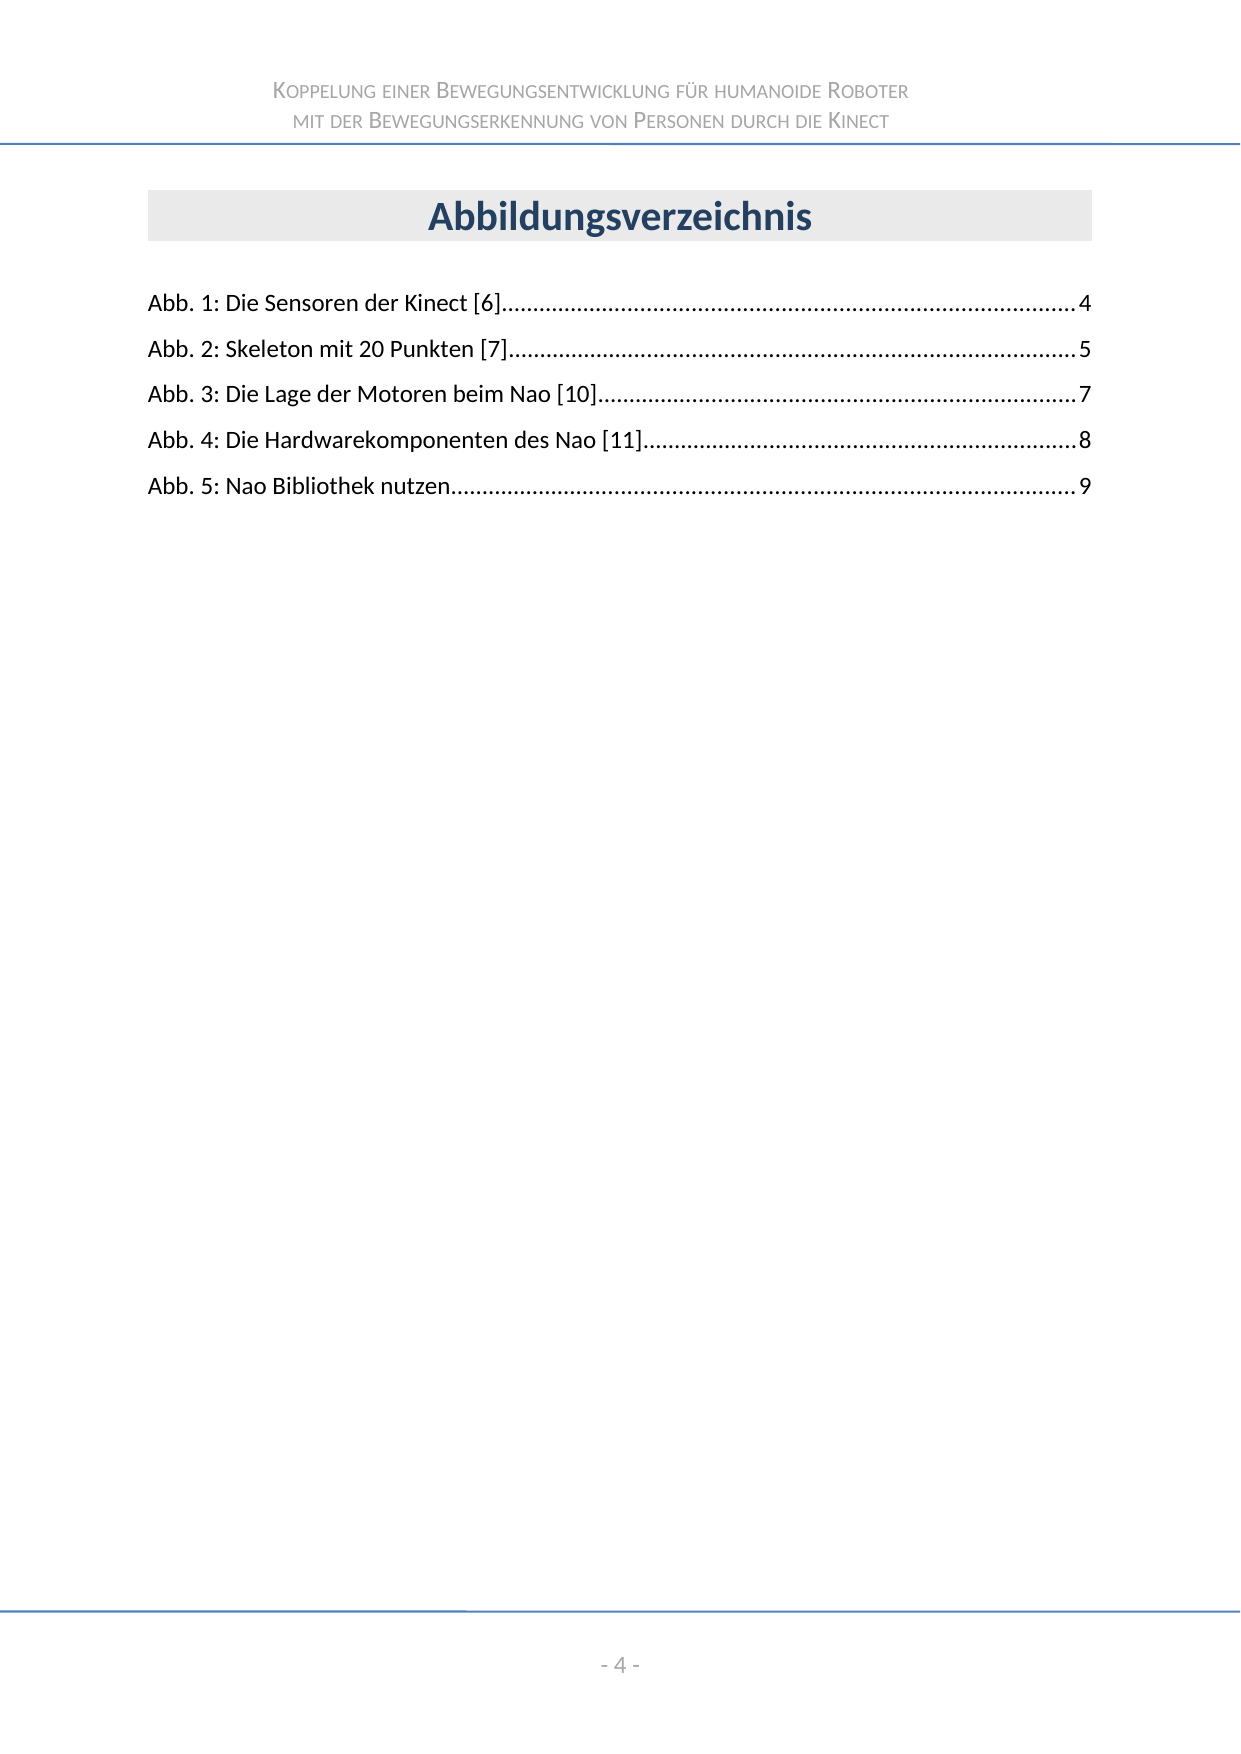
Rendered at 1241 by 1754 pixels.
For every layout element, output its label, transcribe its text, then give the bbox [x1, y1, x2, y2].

text Abb. 3: Die Lage der Motoren beim Nao [10] 7 [148, 378, 1092, 409]
text Abb. 4: Die Hardwarekomponenten des Nao [11] 8 [148, 424, 1092, 455]
text Abb. 1: Die Sensoren der Kinect [6] 4 [148, 287, 1092, 317]
text Abb. 2: Skeleton mit 20 Punkten [7] 5 [148, 333, 1092, 363]
text Abbildungsverzeichnis [148, 190, 1092, 241]
text Abb. 5: Nao Bibliothek nutzen 9 [148, 470, 1092, 500]
